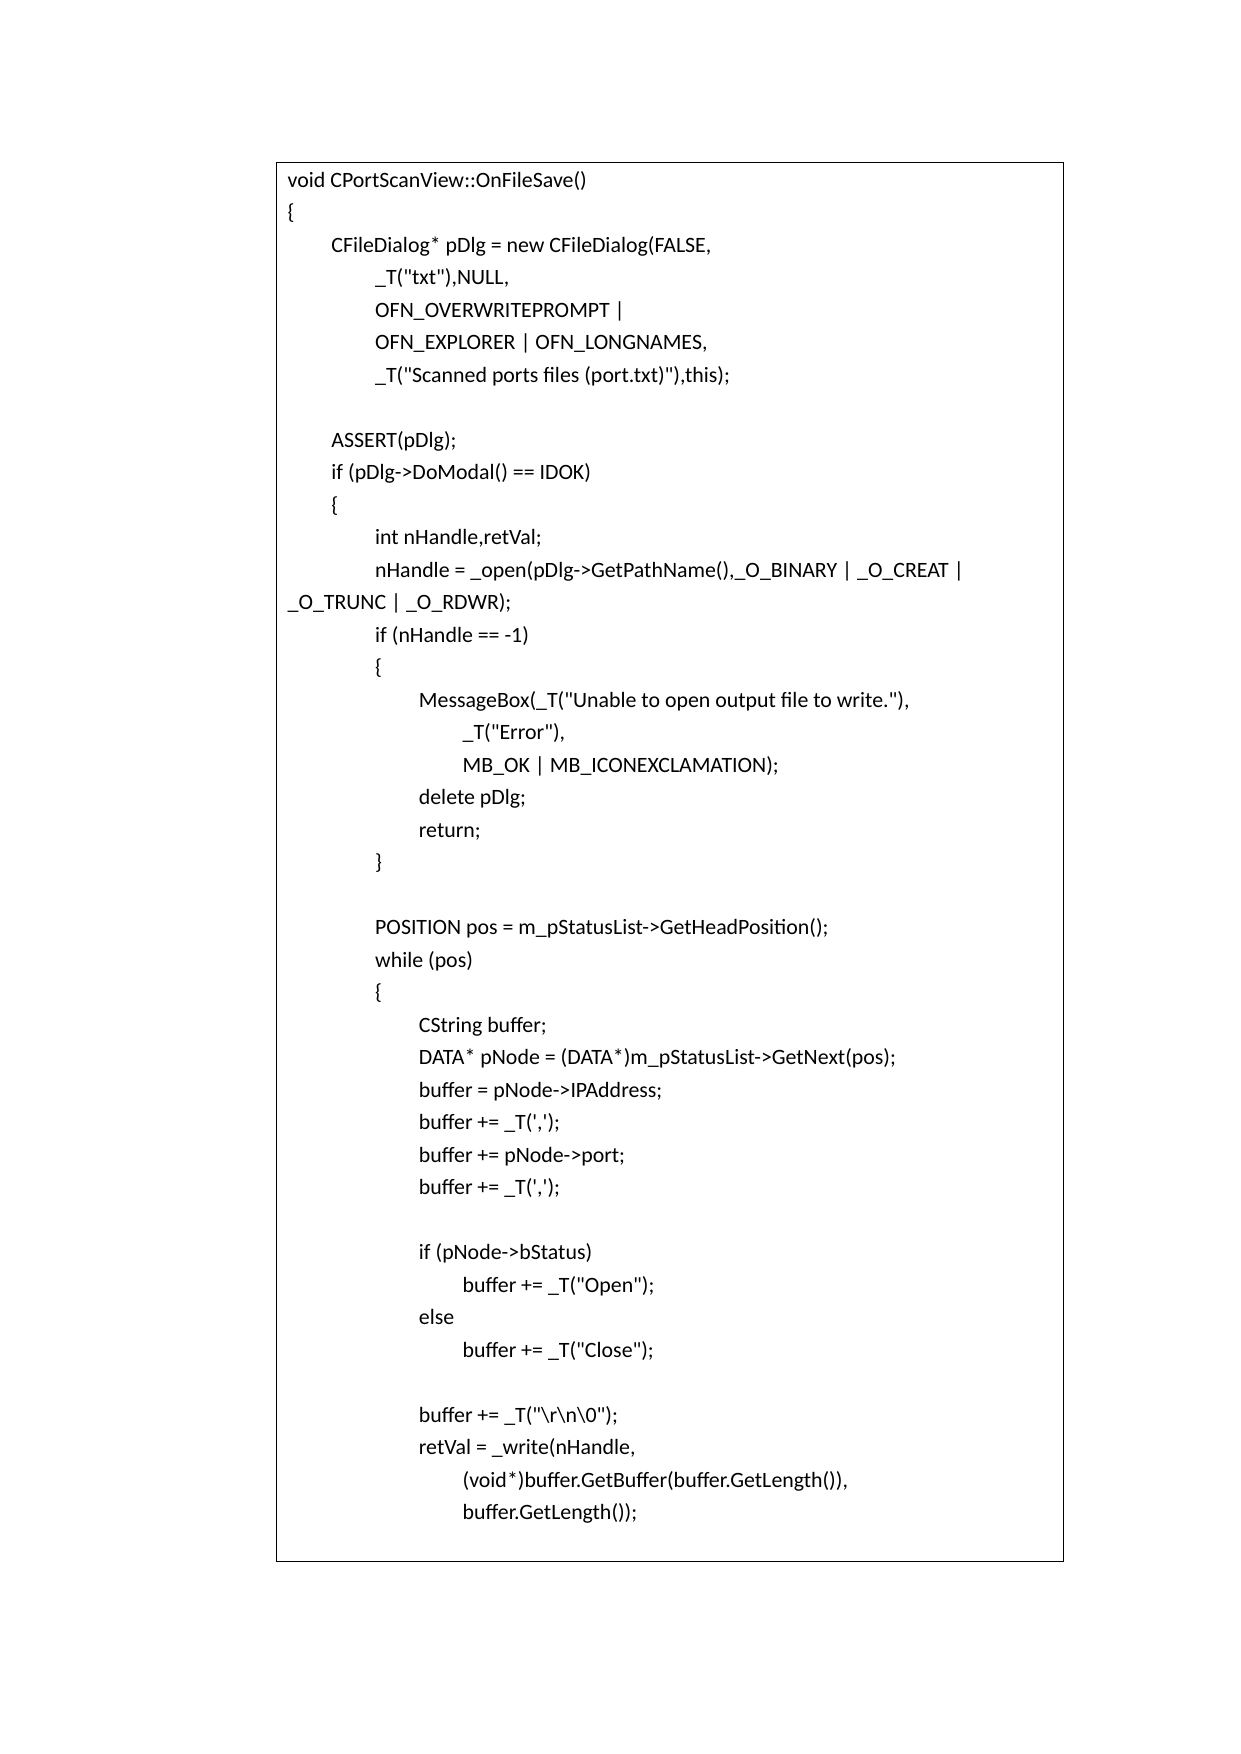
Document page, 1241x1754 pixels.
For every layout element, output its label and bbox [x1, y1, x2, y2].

table_cell [277, 163, 1063, 1561]
